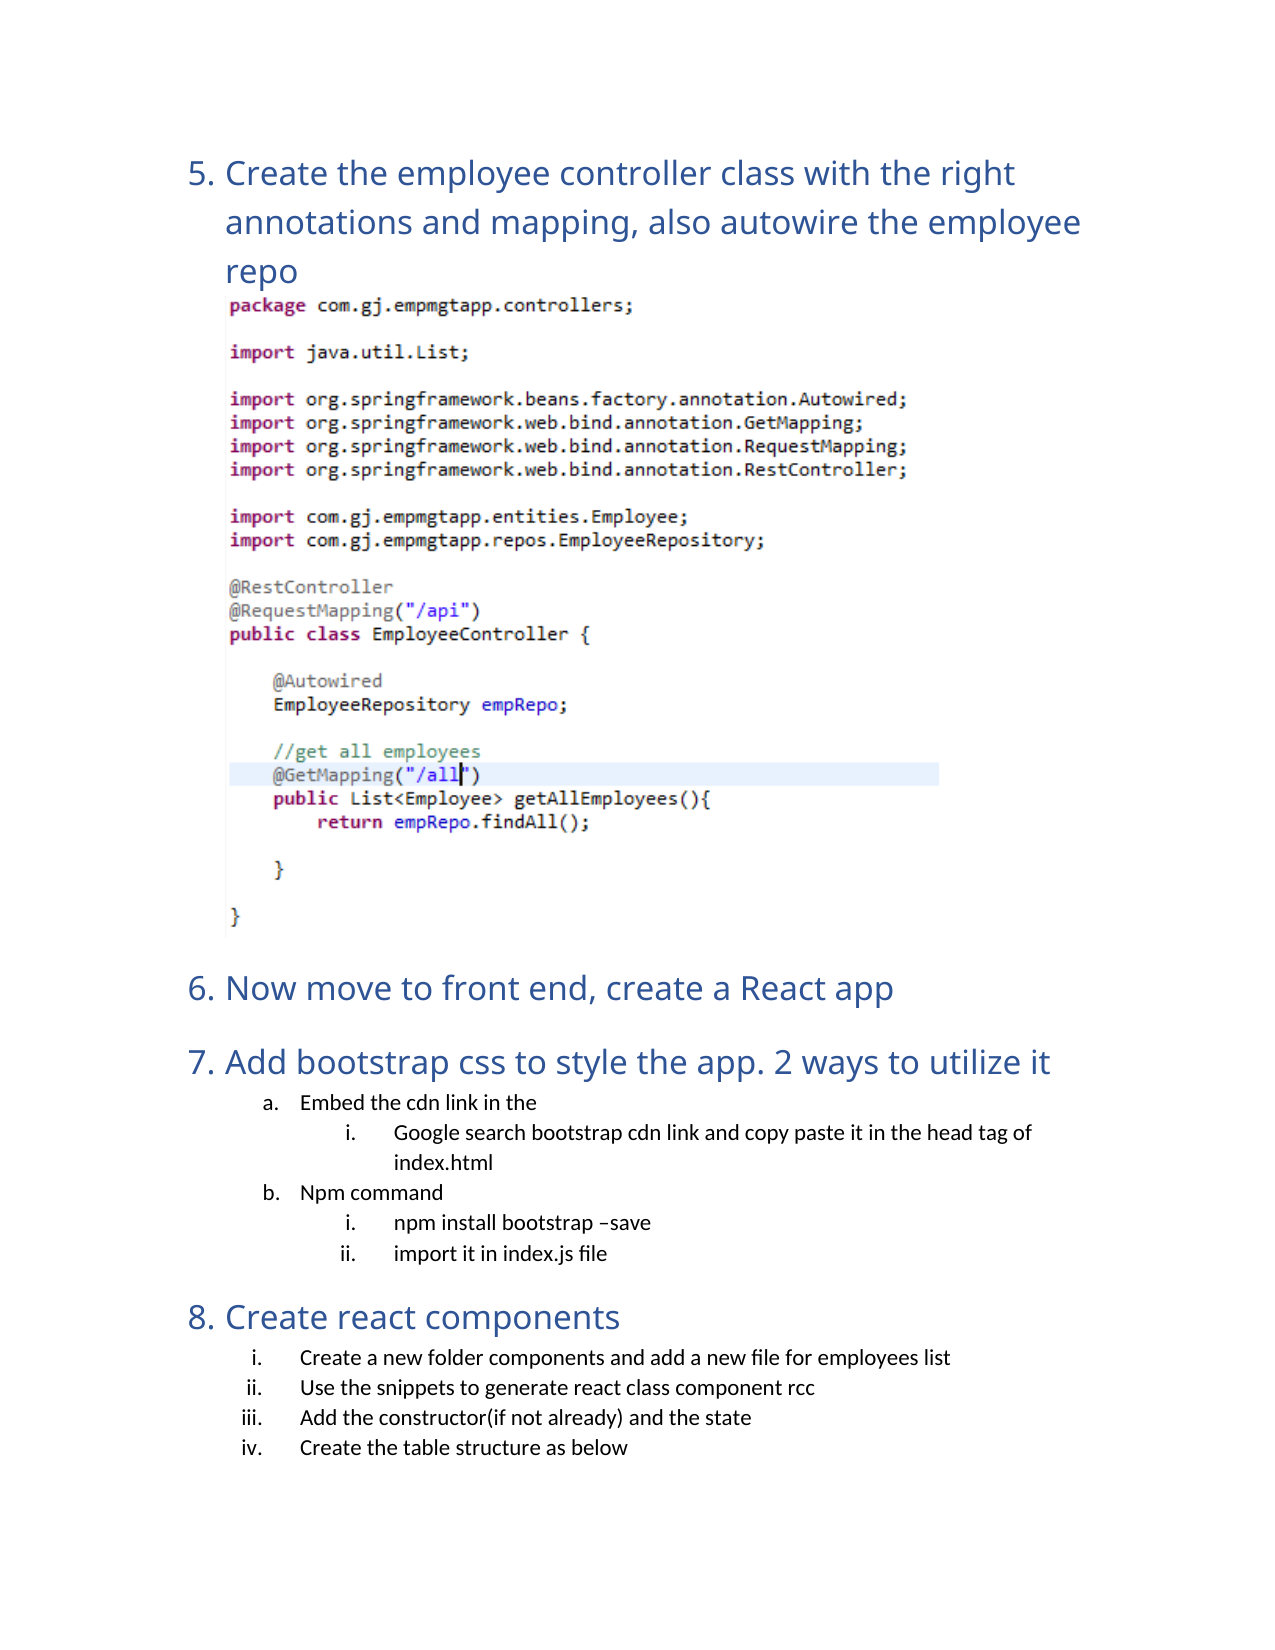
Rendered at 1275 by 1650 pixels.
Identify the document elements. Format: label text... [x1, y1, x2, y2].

list Use the snippets to generate react class component rcc [262, 1373, 1125, 1401]
list Embed the cdn link in the [262, 1088, 1125, 1116]
subtitle Create the employee controller class with the right annotations and mapping, also autowire the employee repo [187, 150, 1125, 293]
list import it in index.js file [356, 1239, 1125, 1267]
list npm install bootstrap –save [356, 1208, 1125, 1237]
subtitle Add bootstrap css to style the app. 2 ways to utilize it [187, 1039, 1125, 1084]
list Create a new folder components and add a new file for employees list [262, 1343, 1125, 1371]
list Npm command [262, 1178, 1125, 1206]
list Add the constructor(if not already) and the state [262, 1403, 1125, 1431]
subtitle Create react components [187, 1294, 1125, 1339]
picture [225, 296, 940, 938]
subtitle Now move to front end, create a React app [187, 965, 1125, 1010]
list Create the table structure as below [262, 1433, 1125, 1462]
list Google search bootstrap cdn link and copy paste it in the head tag of index.html [356, 1118, 1125, 1176]
